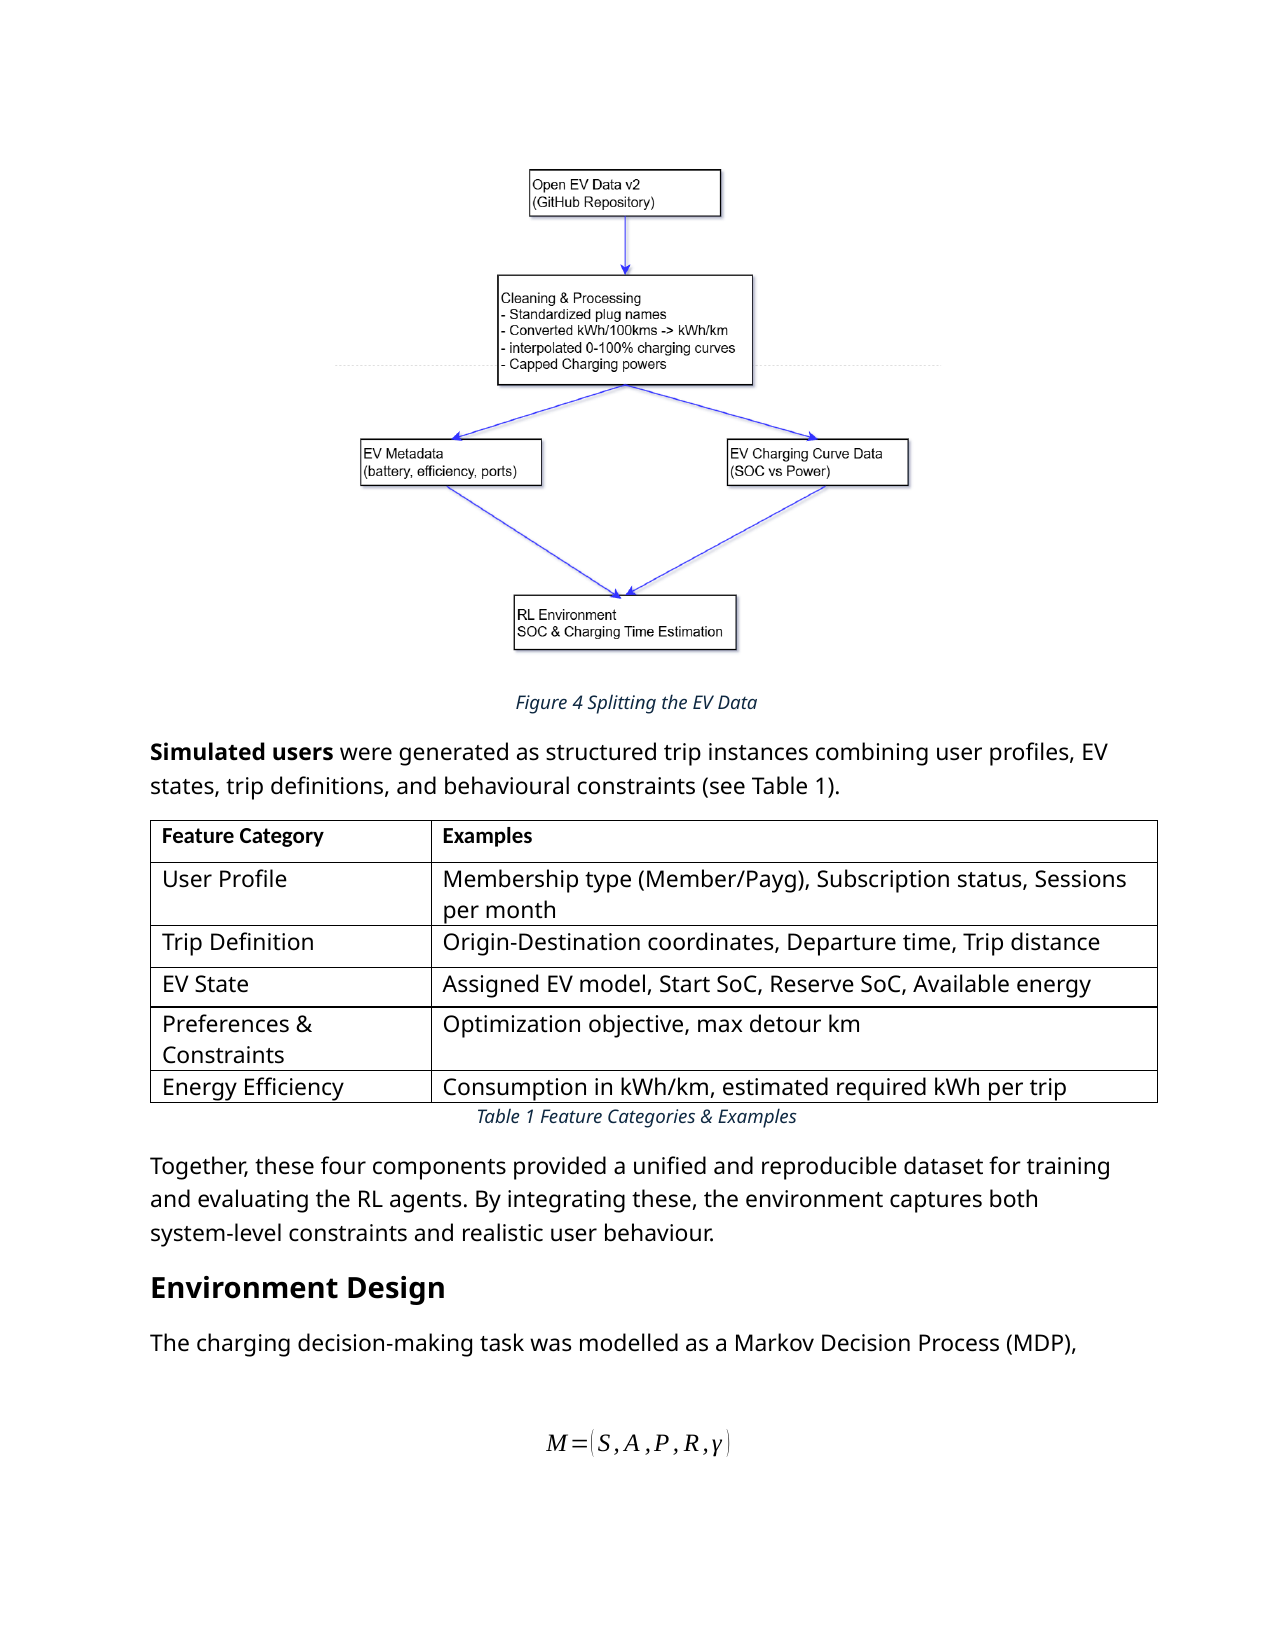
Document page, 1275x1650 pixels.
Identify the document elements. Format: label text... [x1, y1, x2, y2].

table_cell Assigned EV model, Start SoC, Reserve SoC, Available energy [432, 968, 1157, 1006]
table_header Feature Category [151, 821, 431, 862]
picture [333, 150, 942, 671]
table_cell Optimization objective, max detour km [432, 1008, 1157, 1070]
text Together, these four components provided a unified and reproducible dataset for training and evaluating the RL agents. By integrating these, the environment captures both system-level constraints and realistic user behaviour. [150, 1150, 1125, 1248]
table_cell Preferences & Constraints [151, 1008, 431, 1070]
table_cell Trip Definition [151, 926, 431, 967]
table_cell User Profile [151, 863, 431, 925]
table_cell Membership type (Member/Payg), Subscription status, Sessions per month [432, 863, 1157, 925]
table_cell Origin-Destination coordinates, Departure time, Trip distance [432, 926, 1157, 967]
text Simulated users were generated as structured trip instances combining user profiles, EV states, trip definitions, and behavioural constraints (see Table 1). [150, 736, 1125, 801]
text The charging decision-making task was modelled as a Markov Decision Process (MDP), [150, 1327, 1125, 1358]
table_header Examples [432, 821, 1157, 862]
table_cell Consumption in kWh/km, estimated required kWh per trip [432, 1071, 1157, 1102]
table_cell Energy Efficiency [151, 1071, 431, 1102]
table_cell EV State [151, 968, 431, 1006]
text Environment Design [150, 1268, 1125, 1307]
text Table 1 Feature Categories & Examples [150, 1103, 1125, 1129]
text Figure 4 Splitting the EV Data [150, 689, 1125, 715]
